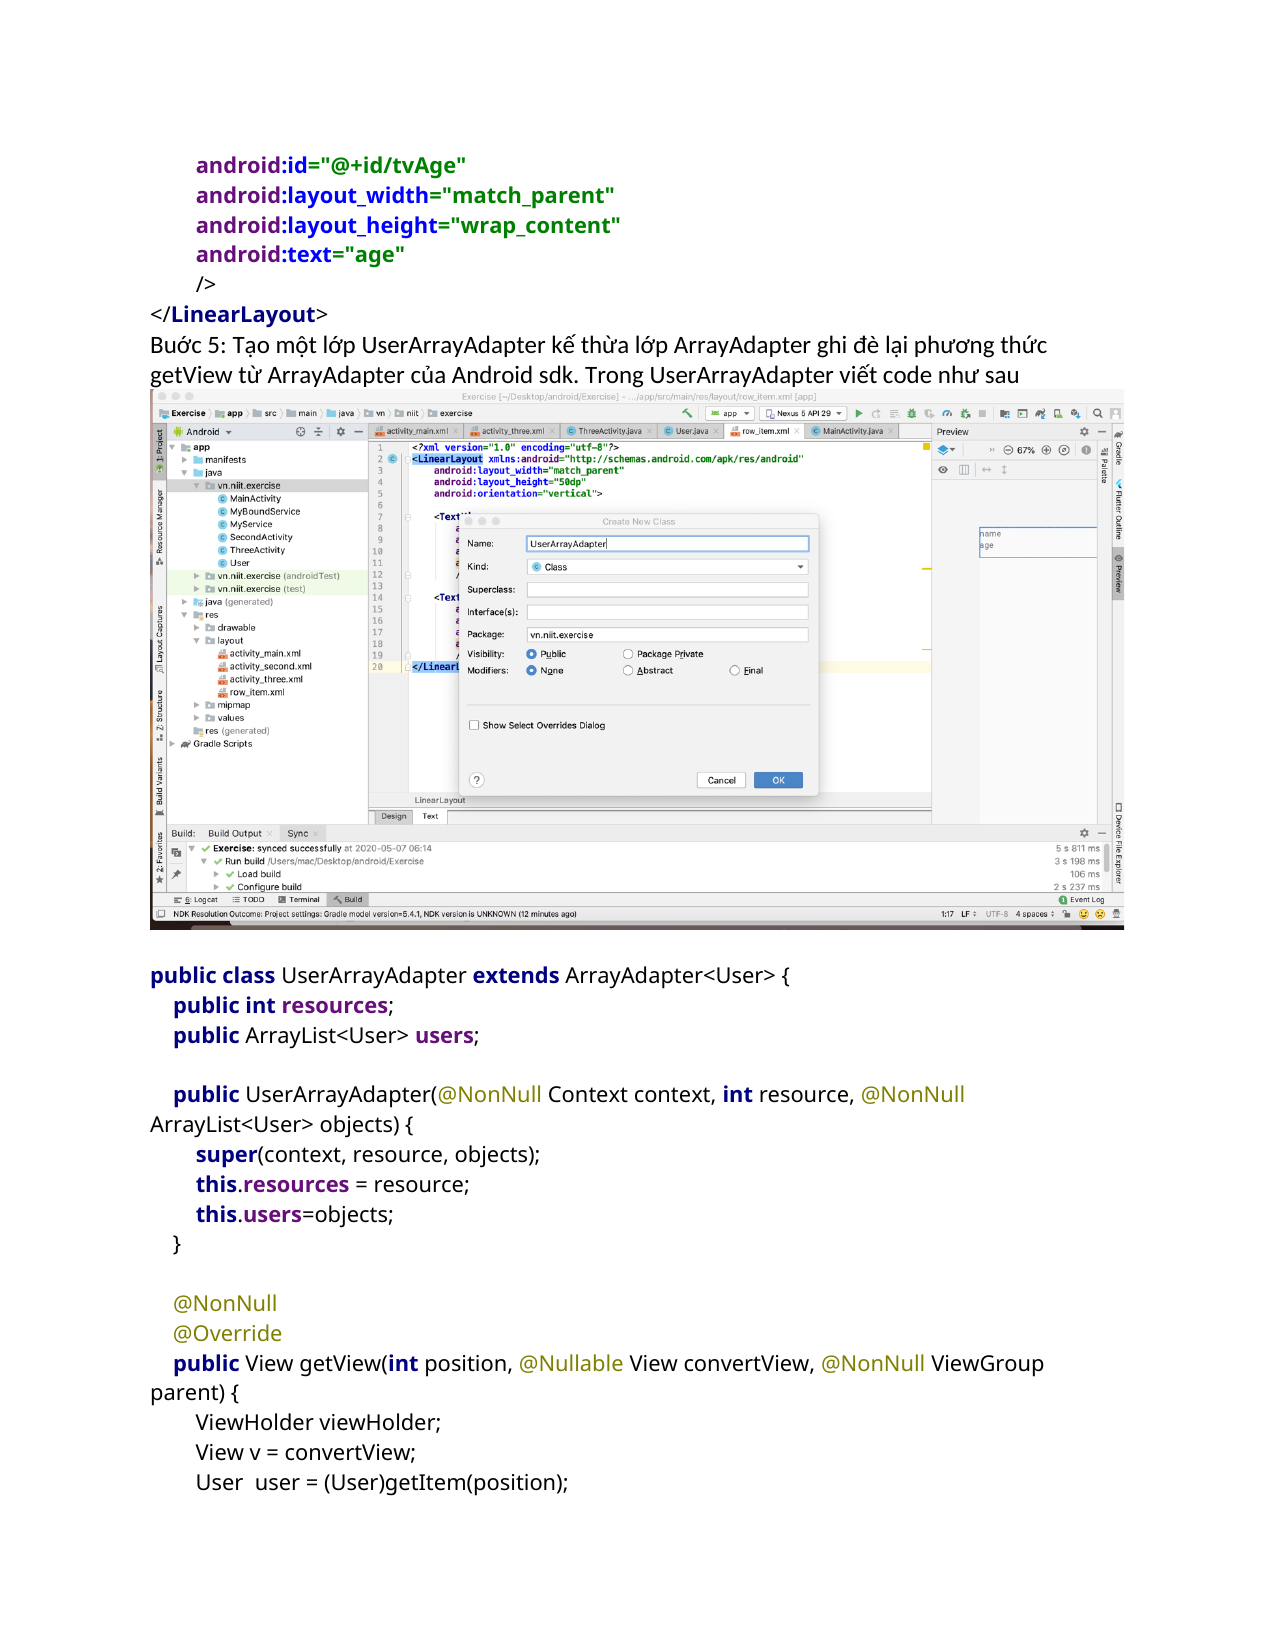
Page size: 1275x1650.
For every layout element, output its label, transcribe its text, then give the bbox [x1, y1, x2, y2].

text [150, 150, 1125, 329]
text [150, 960, 1125, 1497]
picture [150, 389, 1125, 930]
text Buớc 5: Tạo một lớp UserArrayAdapter kế thừa lớp ArrayAdapter ghi đè lại phương thức getView từ ArrayAdapter của Android sdk. Trong UserArrayAdapter viết code như sau [150, 329, 1125, 389]
